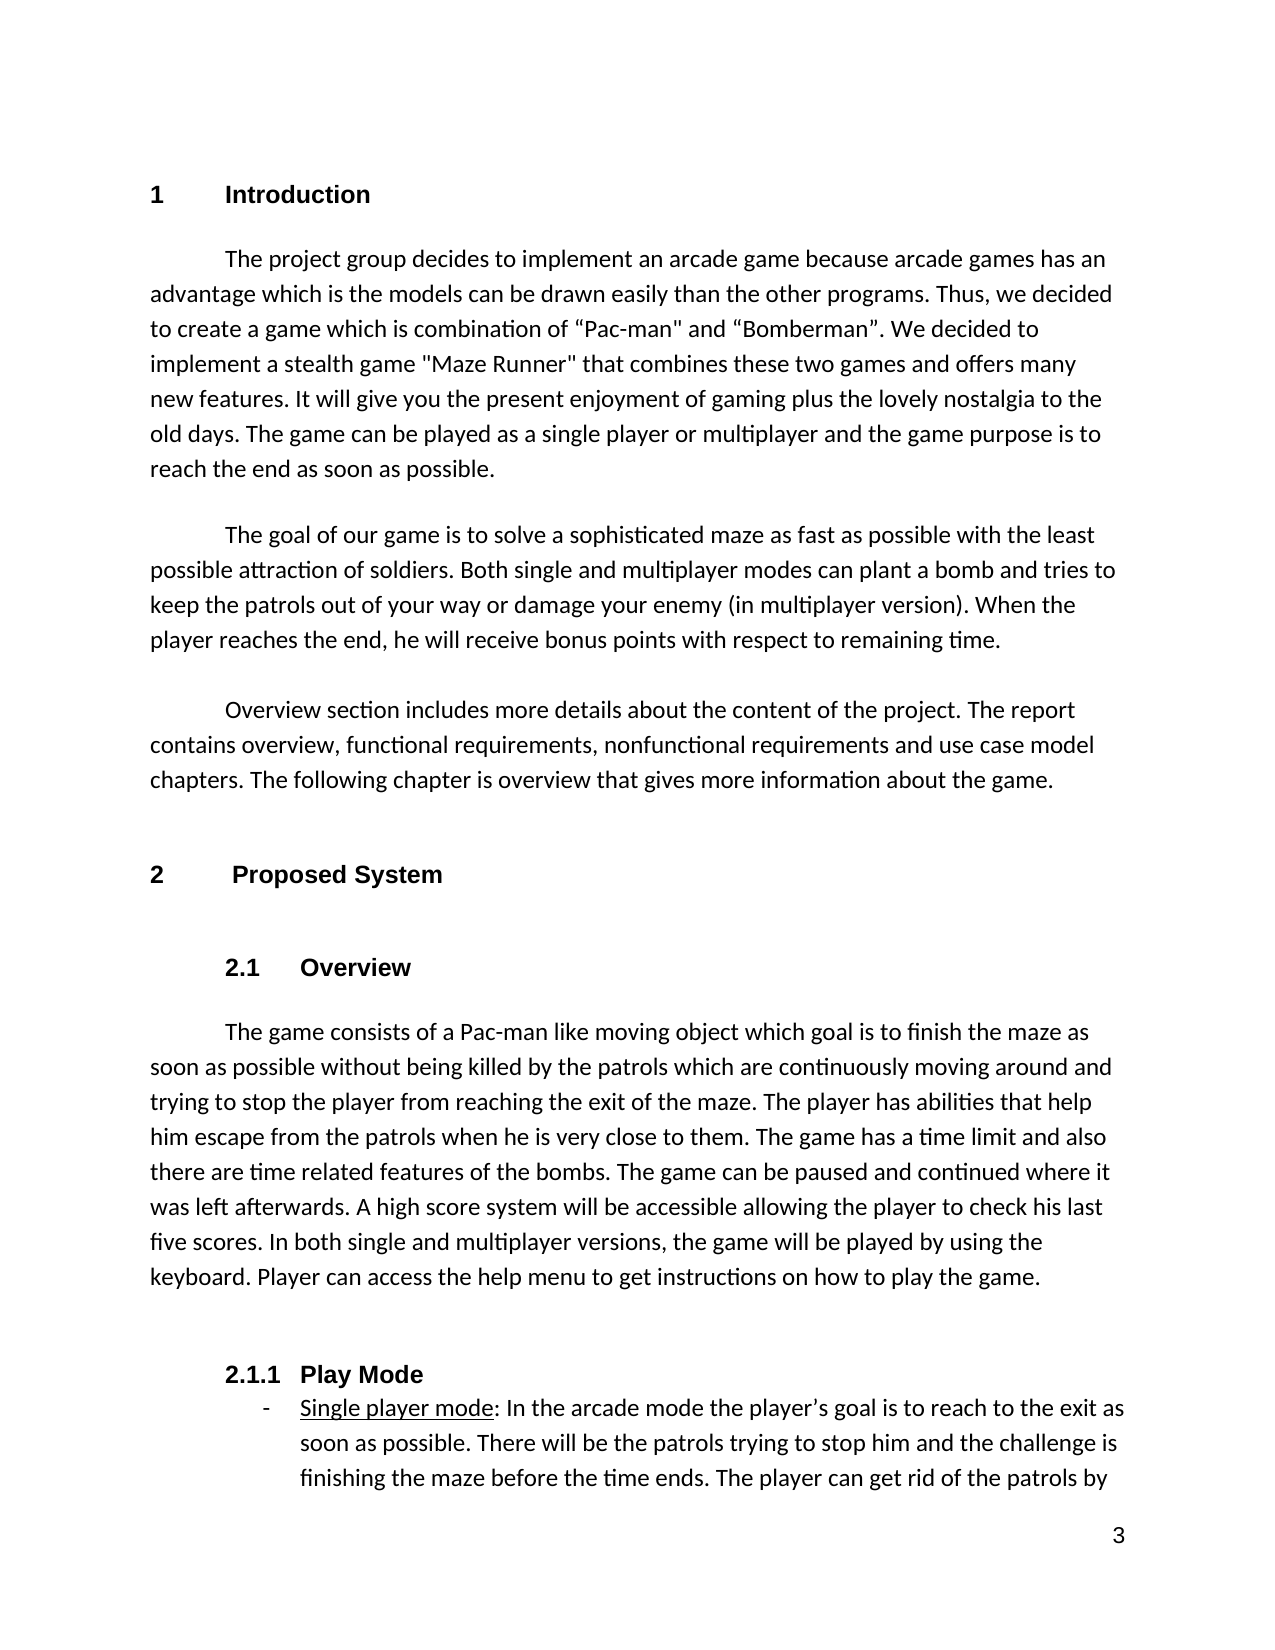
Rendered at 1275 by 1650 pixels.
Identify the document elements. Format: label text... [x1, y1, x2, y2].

subtitle 2.1 Overview [150, 953, 1125, 982]
text The game consists of a Pac-man like moving object which goal is to finish the maze as soon as possible without being killed by the patrols which are continuously moving around and trying to stop the player from reaching the exit of the maze. The player has abilities that help him escape from the patrols when he is very close to them. The game has a time limit and also there are time related features of the bombs. The game can be paused and continued where it was left afterwards. A high score system will be accessible allowing the player to check his last five scores. In both single and multiplayer versions, the game will be played by using the keyboard. Player can access the help menu to get instructions on how to play the game. [150, 1016, 1125, 1292]
subtitle 2 Proposed System [150, 860, 1125, 888]
text The project group decides to implement an arcade game because arcade games has an advantage which is the models can be drawn easily than the other programs. Thus, we decided to create a game which is combination of “Pac-man" and “Bomberman”. We decided to implement a stealth game "Maze Runner" that combines these two games and offers many new features. It will give you the present enjoyment of gaming plus the lovely nostalgia to the old days. The game can be played as a single player or multiplayer and the game purpose is to reach the end as soon as possible. [150, 243, 1125, 484]
list Play Mode [225, 1359, 1125, 1388]
text Overview section includes more details about the content of the project. The report contains overview, functional requirements, nonfunctional requirements and use case model chapters. The following chapter is overview that gives more information about the game. [150, 694, 1125, 795]
subtitle 1 Introduction [150, 180, 1125, 209]
text The goal of our game is to solve a sophisticated maze as fast as possible with the least possible attraction of soldiers. Both single and multiplayer modes can plant a bomb and tries to keep the patrols out of your way or damage your enemy (in multiplayer version). When the player reaches the end, he will receive bonus points with respect to remaining time. [150, 519, 1125, 655]
